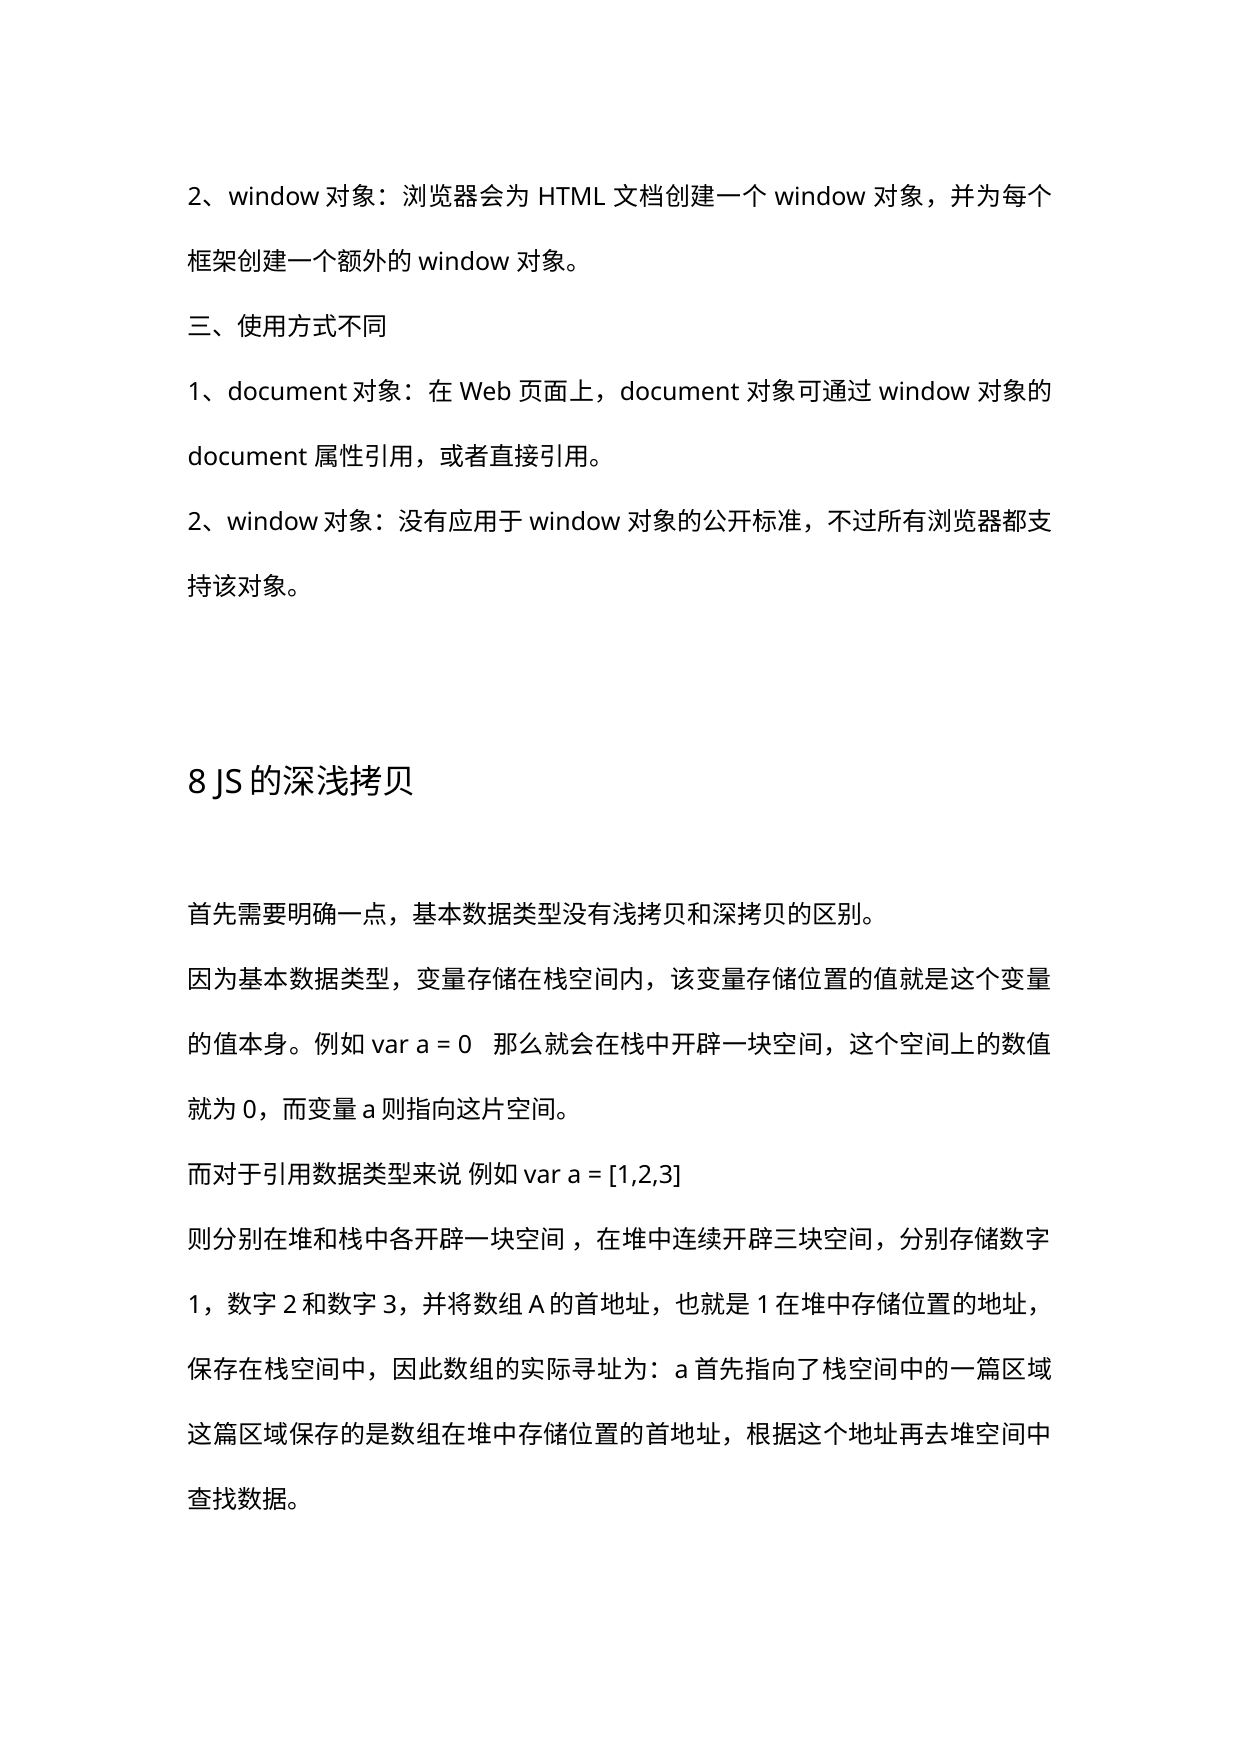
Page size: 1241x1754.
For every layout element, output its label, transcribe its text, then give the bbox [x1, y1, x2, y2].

subtitle 8 JS的深浅拷贝 [187, 747, 1053, 812]
text 1、document对象：在 Web 页面上，document 对象可通过 window 对象的 document 属性引用，或者直接引用。 [187, 357, 1053, 487]
text 三、使用方式不同 [187, 292, 1053, 357]
text 因为基本数据类型，变量存储在栈空间内，该变量存储位置的值就是这个变量的值本身。例如 var a = 0 那么就会在栈中开辟一块空间，这个空间上的数值就为0，而变量a则指向这片空间。 [187, 945, 1053, 1140]
text 2、window对象：浏览器会为 HTML 文档创建一个 window 对象，并为每个框架创建一个额外的 window 对象。 [187, 162, 1053, 292]
text 而对于引用数据类型来说 例如 var a = [1,2,3] [187, 1140, 1053, 1205]
text 2、window对象：没有应用于 window 对象的公开标准，不过所有浏览器都支持该对象。 [187, 487, 1053, 617]
text 则分别在堆和栈中各开辟一块空间 ，在堆中连续开辟三块空间，分别存储数字1，数字2和数字3，并将数组A的首地址，也就是1在堆中存储位置的地址，保存在栈空间中，因此数组的实际寻址为：a首先指向了栈空间中的一篇区域，这篇区域保存的是数组在堆中存储位置的首地址，根据这个地址再去堆空间中查找数据。 [187, 1205, 1053, 1530]
text 首先需要明确一点，基本数据类型没有浅拷贝和深拷贝的区别。 [187, 880, 1053, 945]
